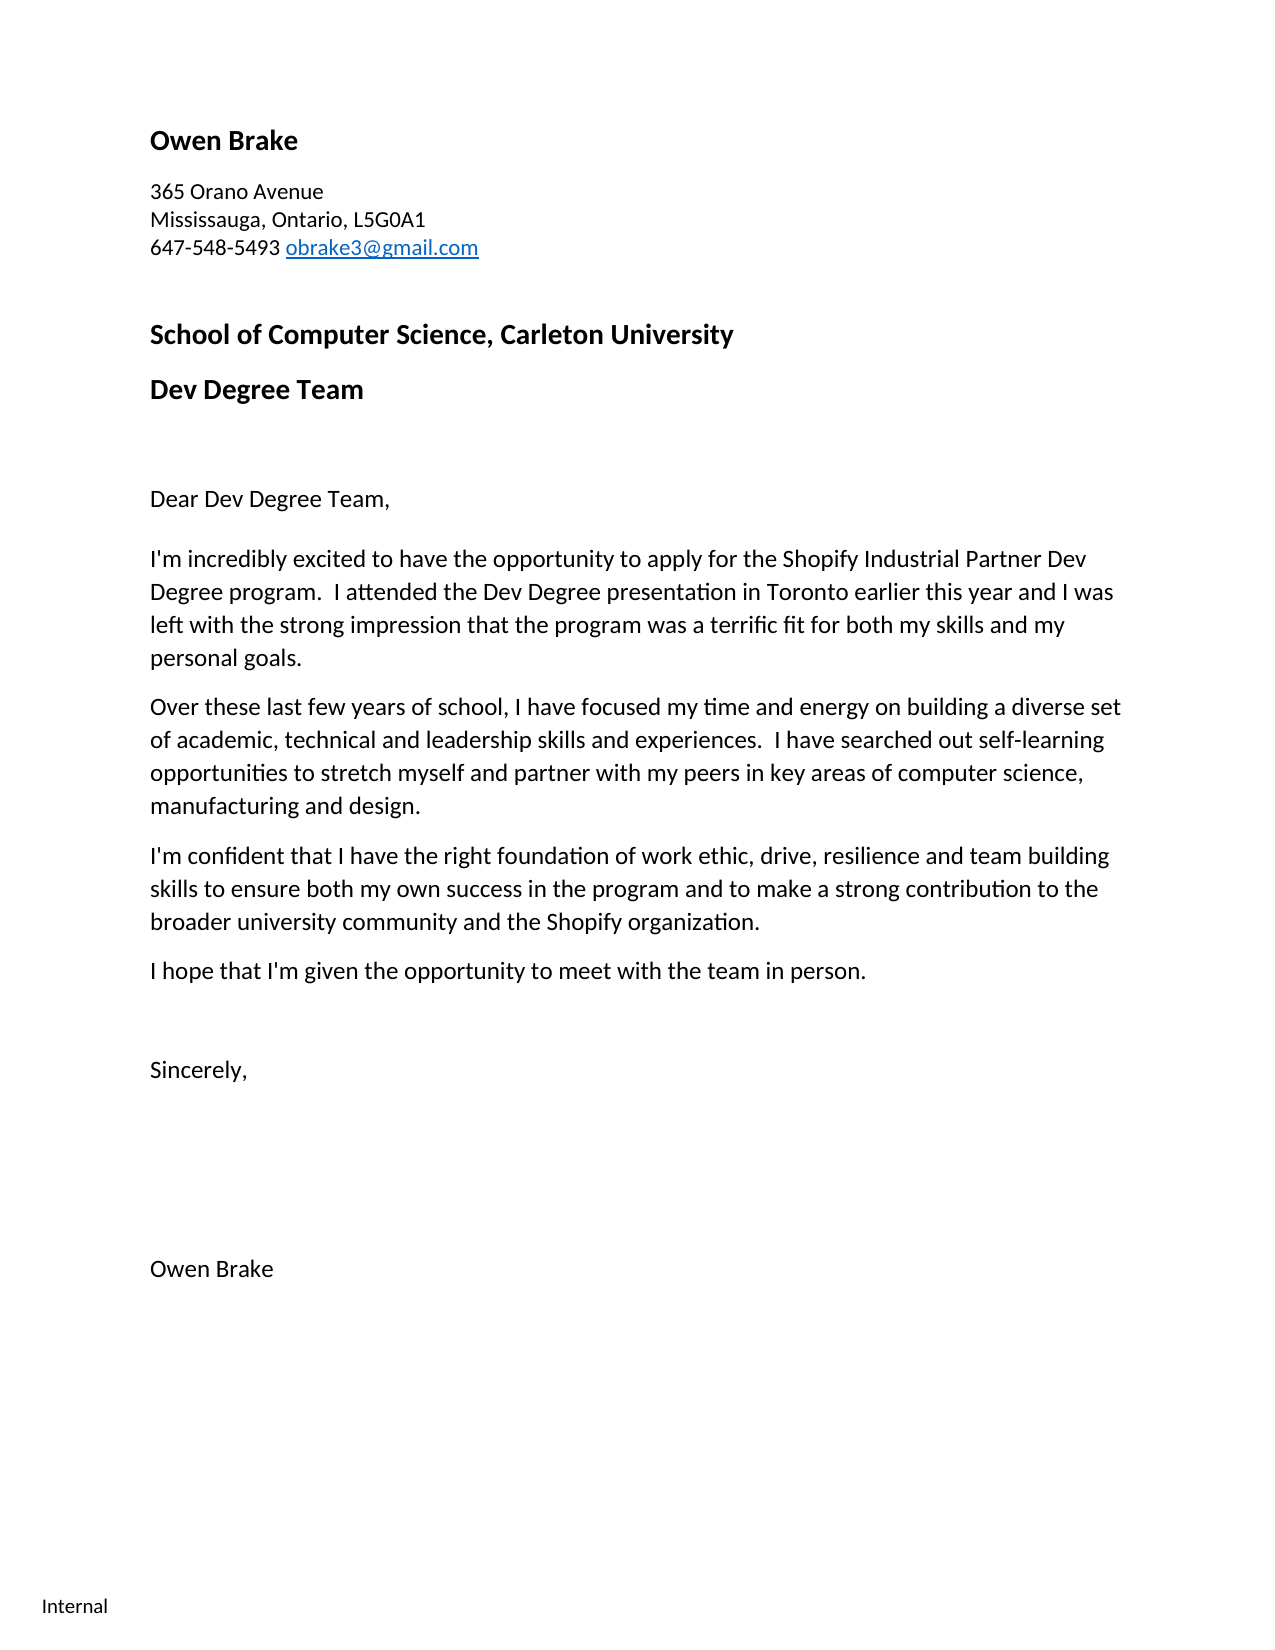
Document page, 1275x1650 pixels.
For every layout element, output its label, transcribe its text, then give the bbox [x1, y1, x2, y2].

text Mississauga, Ontario, L5G0A1 [150, 205, 1125, 233]
text I'm confident that I have the right foundation of work ethic, drive, resilience and team building skills to ensure both my own success in the program and to make a strong contribution to the broader university community and the Shopify organization. [150, 840, 1125, 936]
text Over these last few years of school, I have focused my time and energy on building a diverse set of academic, technical and leadership skills and experiences. I have searched out self-learning opportunities to stretch myself and partner with my peers in key areas of computer science, manufacturing and design. [150, 692, 1125, 821]
text Dear Dev Degree Team, [150, 483, 1125, 514]
text I hope that I'm given the opportunity to meet with the team in person. [150, 955, 1125, 986]
text Sincerely, [150, 1054, 1125, 1085]
text Owen Brake [150, 122, 1125, 157]
text 365 Orano Avenue [150, 177, 1125, 205]
text Owen Brake [150, 1253, 1125, 1283]
text 647-548-5493 obrake3@gmail.com [150, 233, 1125, 261]
text School of Computer Science, Carleton University [150, 316, 1125, 352]
text Dev Degree Team [150, 371, 1125, 407]
text I'm incredibly excited to have the opportunity to apply for the Shopify Industrial Partner Dev Degree program. I attended the Dev Degree presentation in Toronto earlier this year and I was left with the strong impression that the program was a terrific fit for both my skills and my personal goals. [150, 543, 1125, 672]
